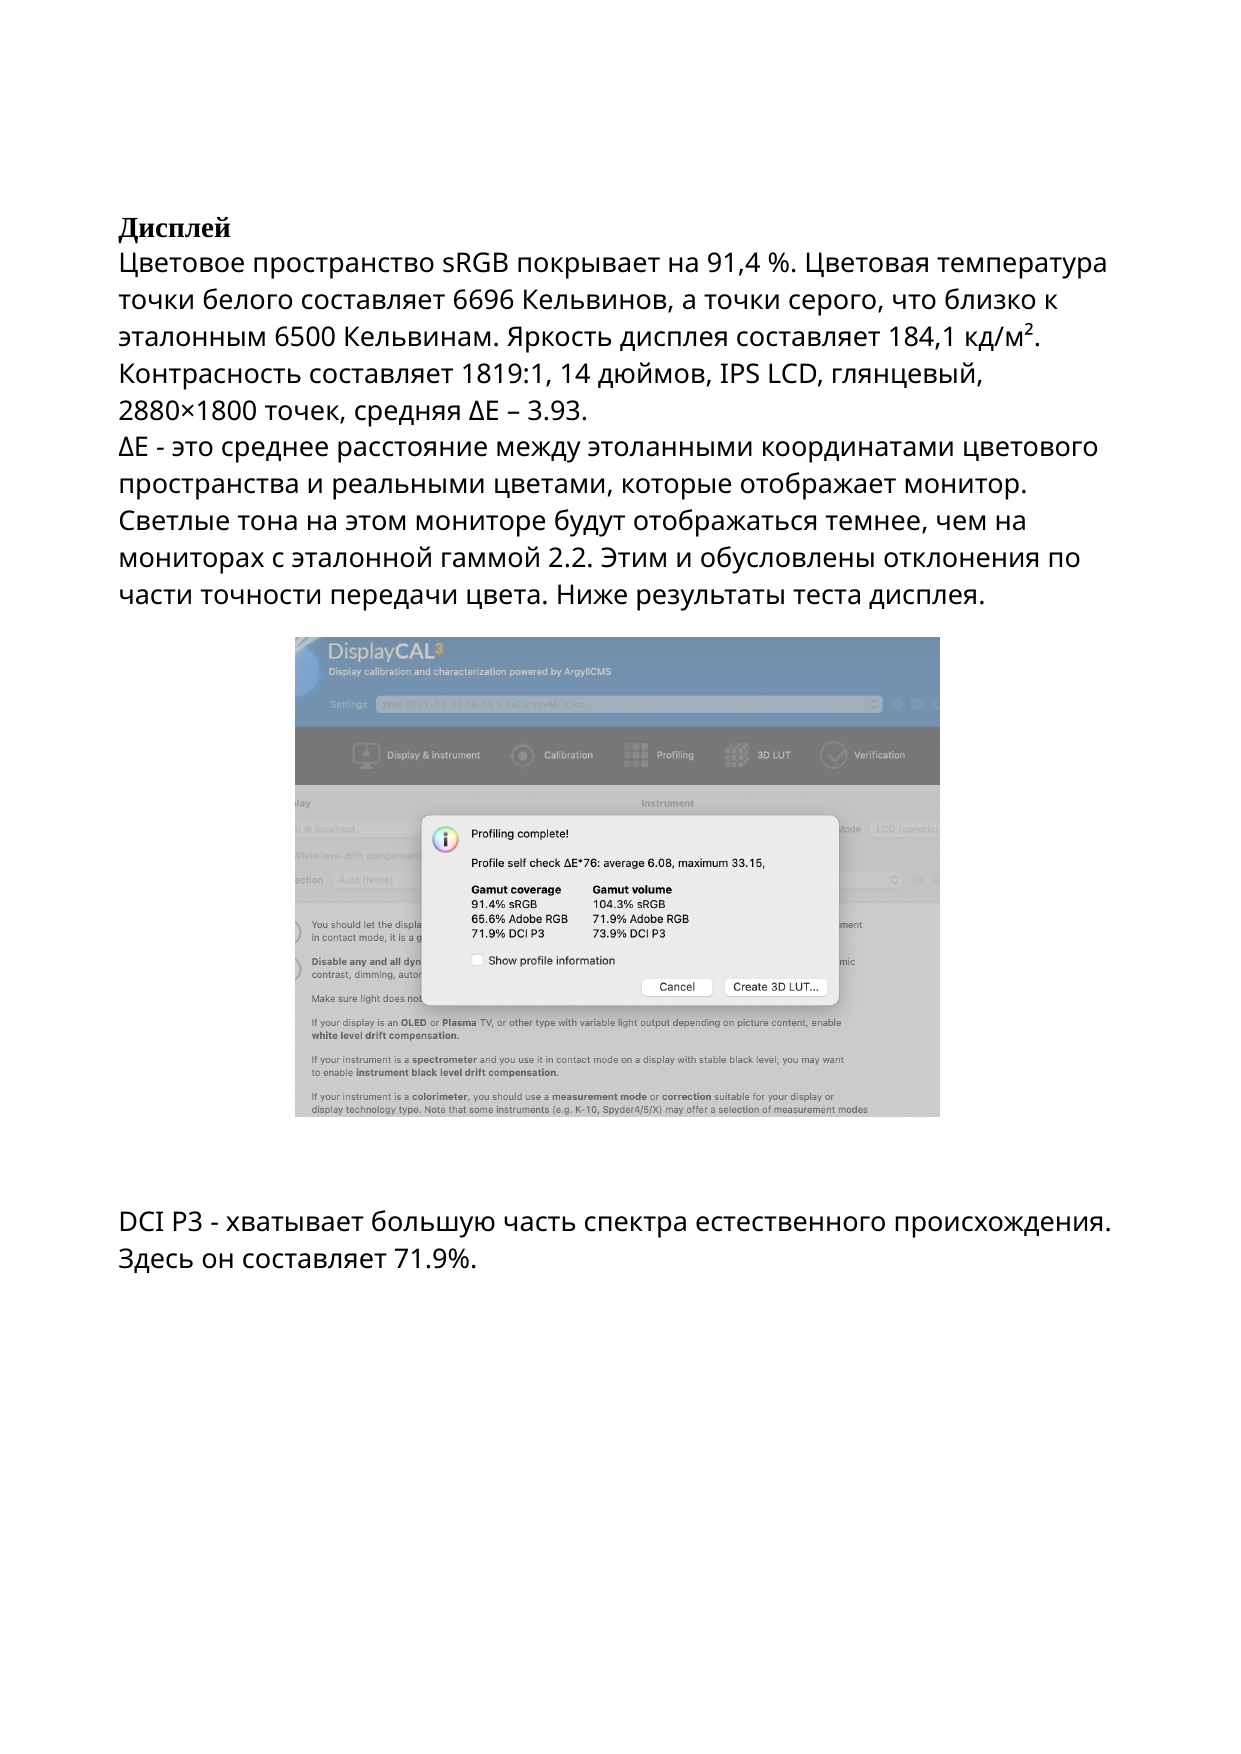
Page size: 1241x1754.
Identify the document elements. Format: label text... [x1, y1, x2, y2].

text DCI P3 - хватывает большую часть спектра естественного происхождения. Здесь он составляет 71.9%. [118, 1202, 1122, 1276]
text Дисплей [118, 210, 1122, 243]
text Цветовое пространство sRGB покрывает на 91,4 %. Цветовая температура точки белого составляет 6696 Кельвинов, а точки серого, что близко к эталонным 6500 Кельвинам. Яркость дисплея составляет 184,1 кд/м². Контрасность составляет 1819:1, 14 дюймов, IPS LCD, глянцевый, 2880×1800 точек, средняя ΔE – 3.93. [118, 243, 1122, 428]
picture [295, 637, 940, 1117]
text ΔE - это среднее расстояние между этоланными координатами цветового пространства и реальными цветами, которые отображает монитор. Светлые тона на этом мониторе будут отображаться темнее, чем на мониторах с эталонной гаммой 2.2. Этим и обусловлены отклонения по части точности передачи цвета. Ниже результаты теста дисплея. [118, 428, 1122, 612]
